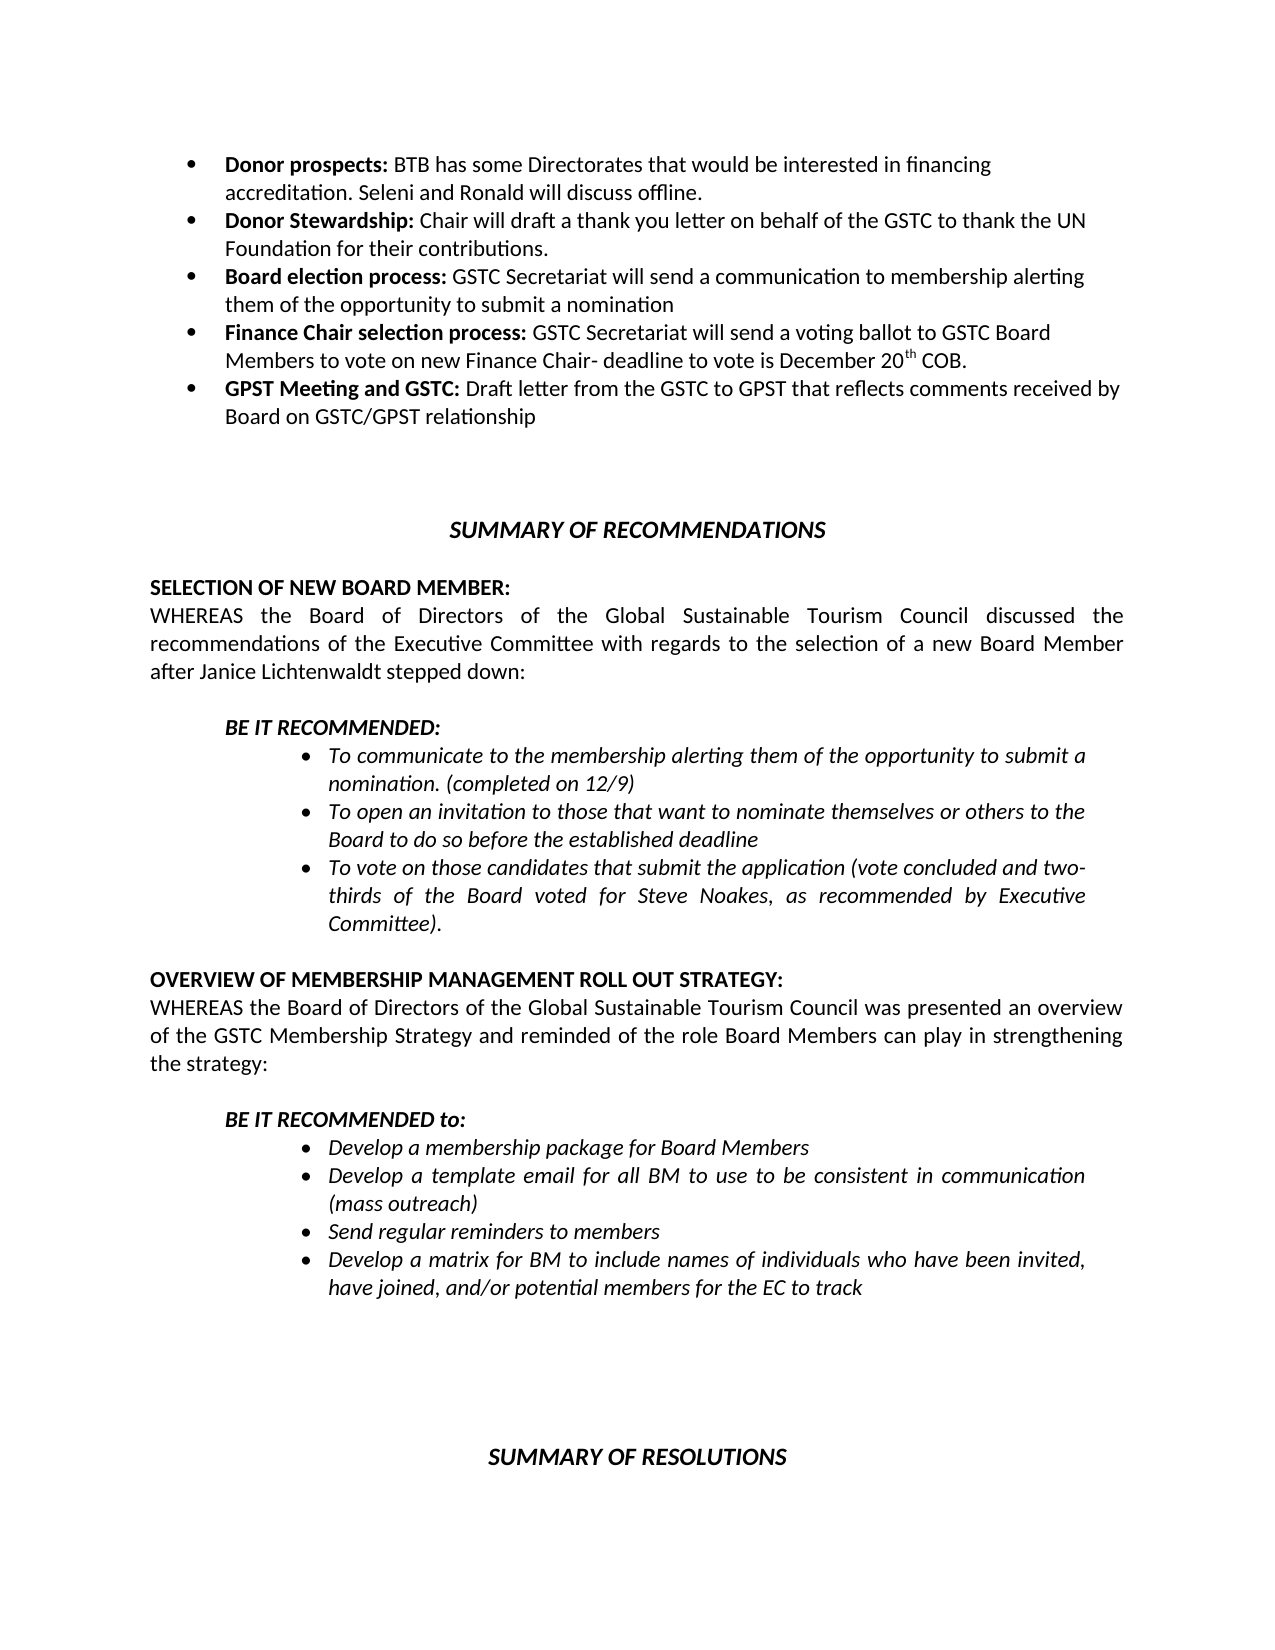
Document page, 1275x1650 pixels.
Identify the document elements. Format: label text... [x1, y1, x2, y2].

list Develop a template email for all BM to use to be consistent in communication (mass outreach) [300, 1161, 1087, 1217]
text WHEREAS the Board of Directors of the Global Sustainable Tourism Council was presented an overview of the GSTC Membership Strategy and reminded of the role Board Members can play in strengthening the strategy: [150, 993, 1125, 1077]
text SELECTION OF NEW BOARD MEMBER: [150, 573, 1125, 601]
list Donor Stewardship: Chair will draft a thank you letter on behalf of the GSTC to thank the UN Foundation for their contributions. [187, 206, 1125, 262]
list To vote on those candidates that submit the application (vote concluded and two-thirds of the Board voted for Steve Noakes, as recommended by Executive Committee). [300, 853, 1087, 937]
list Donor prospects: BTB has some Directorates that would be interested in financing accreditation. Seleni and Ronald will discuss offline. [187, 150, 1125, 206]
list Send regular reminders to members [300, 1217, 1087, 1245]
list Develop a membership package for Board Members [300, 1133, 1087, 1161]
list Finance Chair selection process: GSTC Secretariat will send a voting ballot to GSTC Board Members to vote on new Finance Chair- deadline to vote is December 20th COB. [187, 318, 1125, 374]
text SUMMARY OF RESOLUTIONS [150, 1441, 1125, 1472]
list Board election process: GSTC Secretariat will send a communication to membership alerting them of the opportunity to submit a nomination [187, 262, 1125, 318]
text OVERVIEW OF MEMBERSHIP MANAGEMENT ROLL OUT STRATEGY: [150, 965, 1125, 993]
list To open an invitation to those that want to nominate themselves or others to the Board to do so before the established deadline [300, 797, 1087, 853]
list GPST Meeting and GSTC: Draft letter from the GSTC to GPST that reflects comments received by Board on GSTC/GPST relationship [187, 374, 1125, 430]
text BE IT RECOMMENDED to: [225, 1105, 1087, 1133]
text BE IT RECOMMENDED: [225, 713, 1087, 741]
text SUMMARY OF RECOMMENDATIONS [150, 514, 1125, 545]
list To communicate to the membership alerting them of the opportunity to submit a nomination. (completed on 12/9) [300, 741, 1087, 797]
list Develop a matrix for BM to include names of individuals who have been invited, have joined, and/or potential members for the EC to track [300, 1245, 1087, 1301]
text WHEREAS the Board of Directors of the Global Sustainable Tourism Council discussed the recommendations of the Executive Committee with regards to the selection of a new Board Member after Janice Lichtenwaldt stepped down: [150, 601, 1125, 685]
